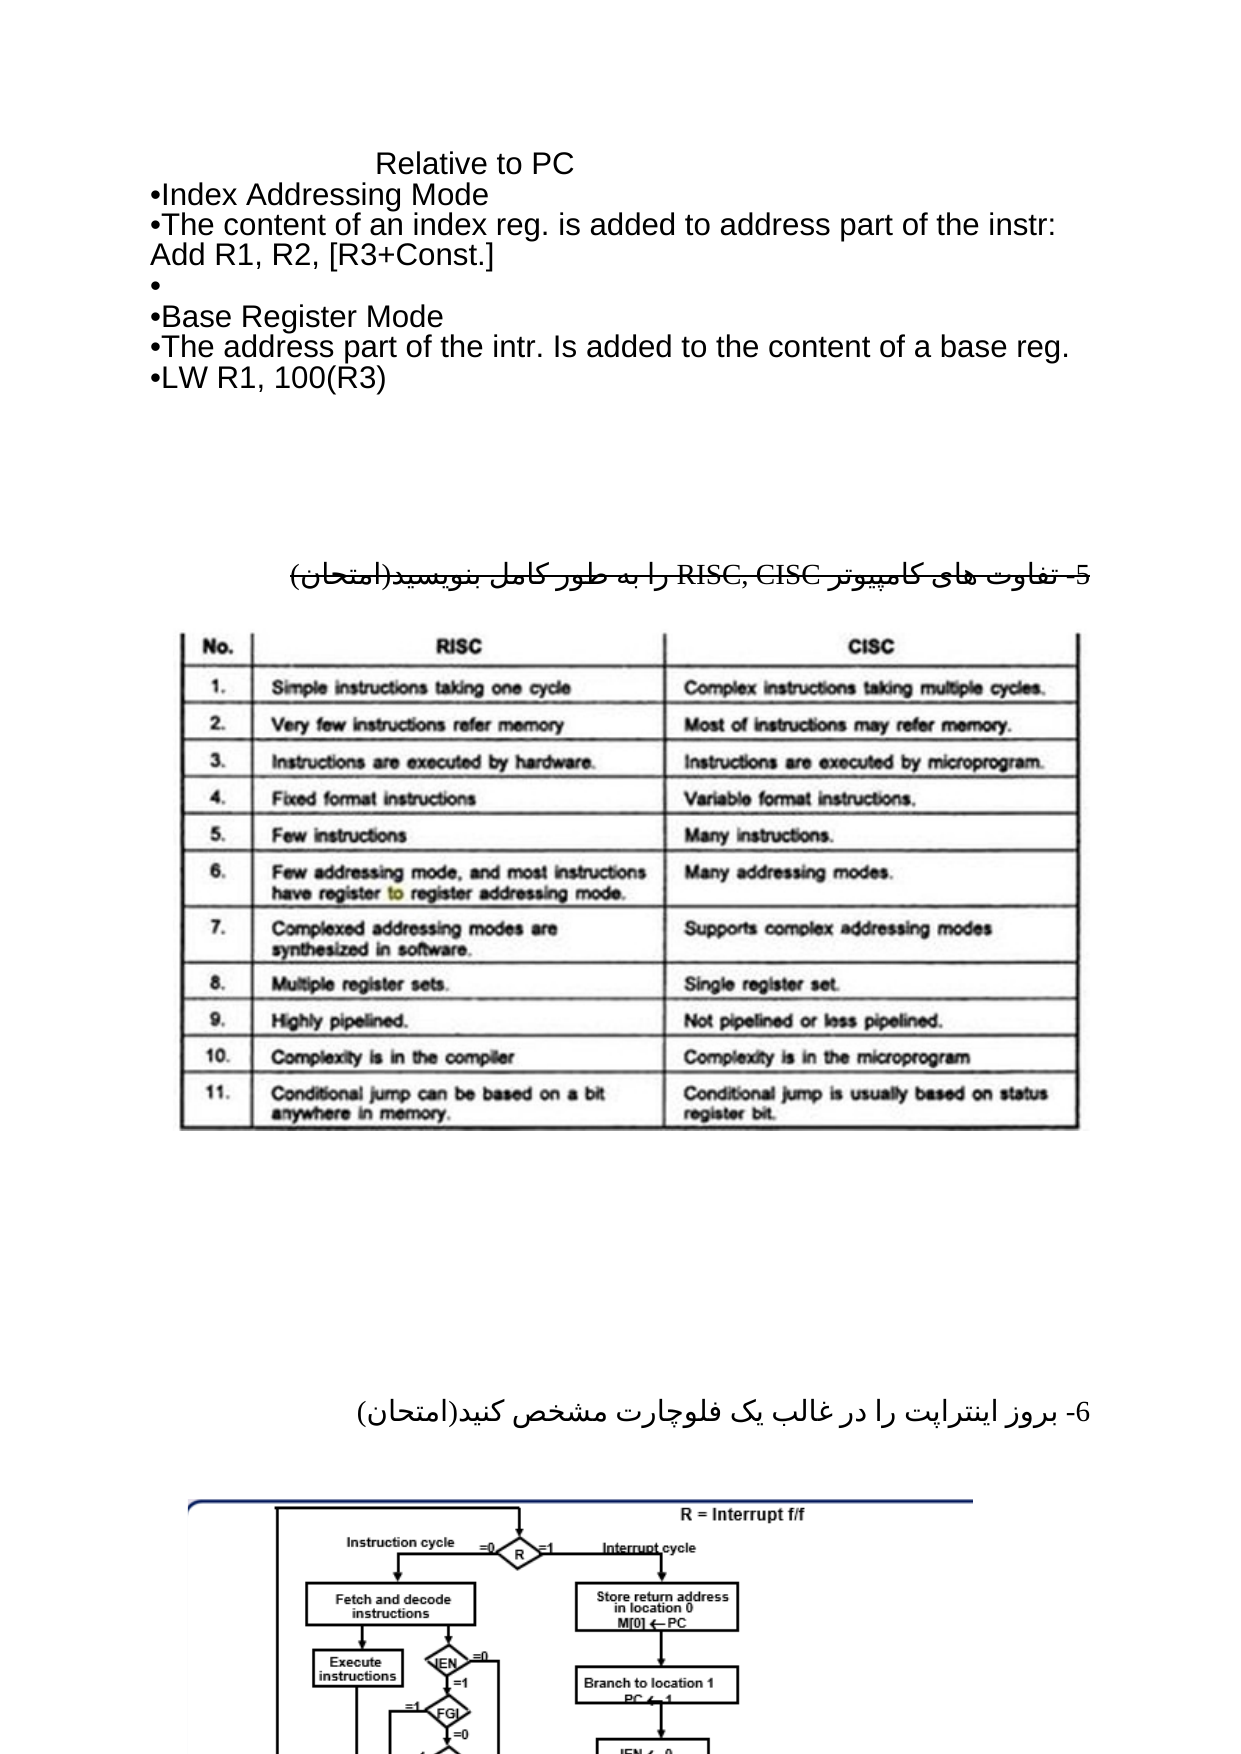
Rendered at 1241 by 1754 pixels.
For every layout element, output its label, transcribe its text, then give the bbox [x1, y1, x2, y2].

text Relative to PC [375, 150, 1090, 181]
picture [172, 618, 1090, 1131]
picture [187, 1499, 973, 1754]
text •LW R1, 100(R3) [150, 364, 1090, 394]
text •The content of an index reg. is added to address part of the instr: Add R1, R2, [R3+Const.] [150, 211, 1090, 272]
text •Base Register Mode [150, 303, 1090, 333]
text •Index Addressing Mode [150, 181, 1090, 211]
text •The address part of the intr. Is added to the content of a base reg. [150, 333, 1090, 364]
text • [150, 272, 1090, 303]
text 5- تفاوت های کامپیوتر RISC, CISC را به طور کامل بنویسید(امتحان) [150, 557, 1090, 590]
text 6- بروز اینتراپت را در غالب یک فلوچارت مشخص کنید(امتحان) [150, 1394, 1090, 1428]
